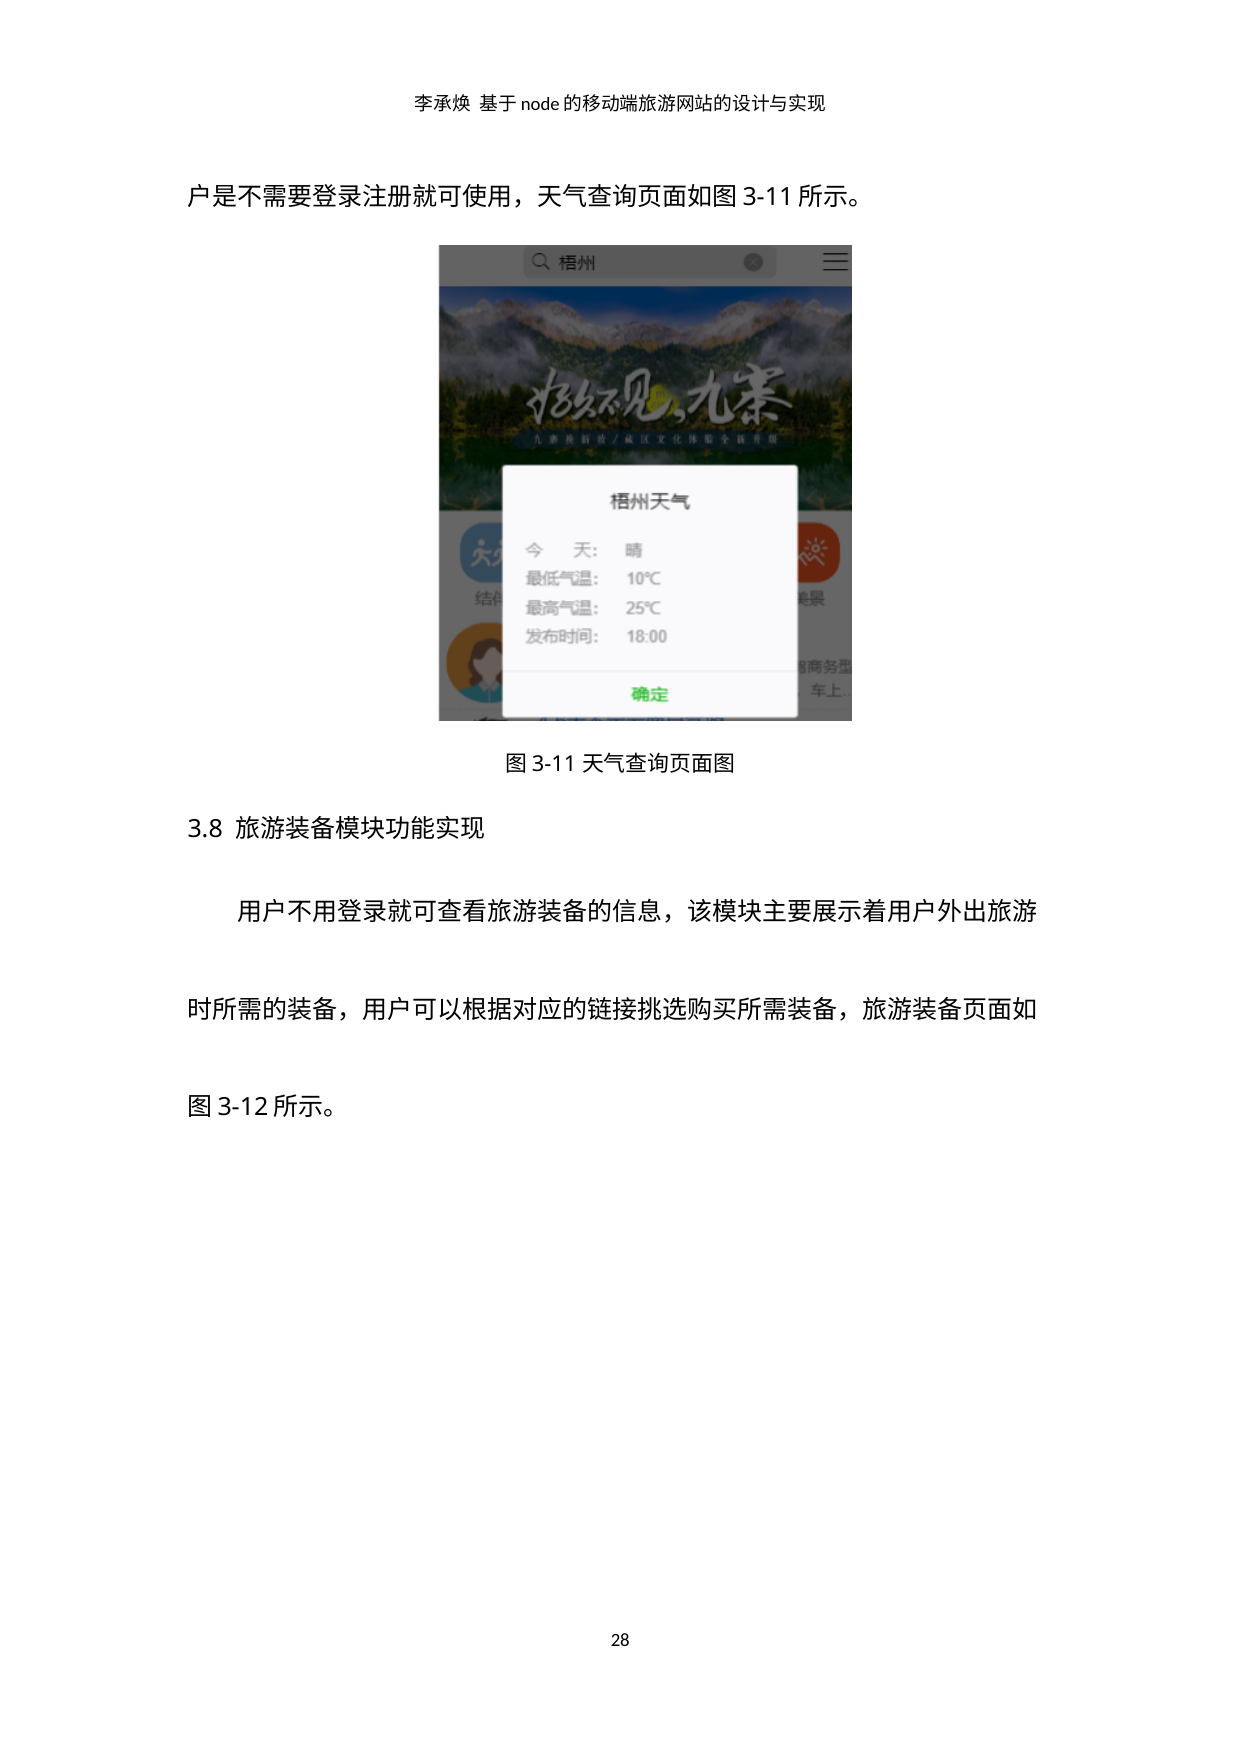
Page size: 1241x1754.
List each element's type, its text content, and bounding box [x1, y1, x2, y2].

text 3.8 旅游装备模块功能实现 [187, 794, 1053, 859]
text 用户不用登录就可查看旅游装备的信息，该模块主要展示着用户外出旅游时所需的装备，用户可以根据对应的链接挑选购买所需装备，旅游装备页面如图3-12所示。 [187, 877, 1053, 1137]
text 不管用户身处何地，只要能联网，都可以查询到全国各地的天气，而且用户是不需要登录注册就可使用，天气查询页面如图3-11所示。 [187, 162, 1053, 227]
text 图3-11 天气查询页面图 [187, 746, 1053, 778]
picture [438, 245, 852, 721]
